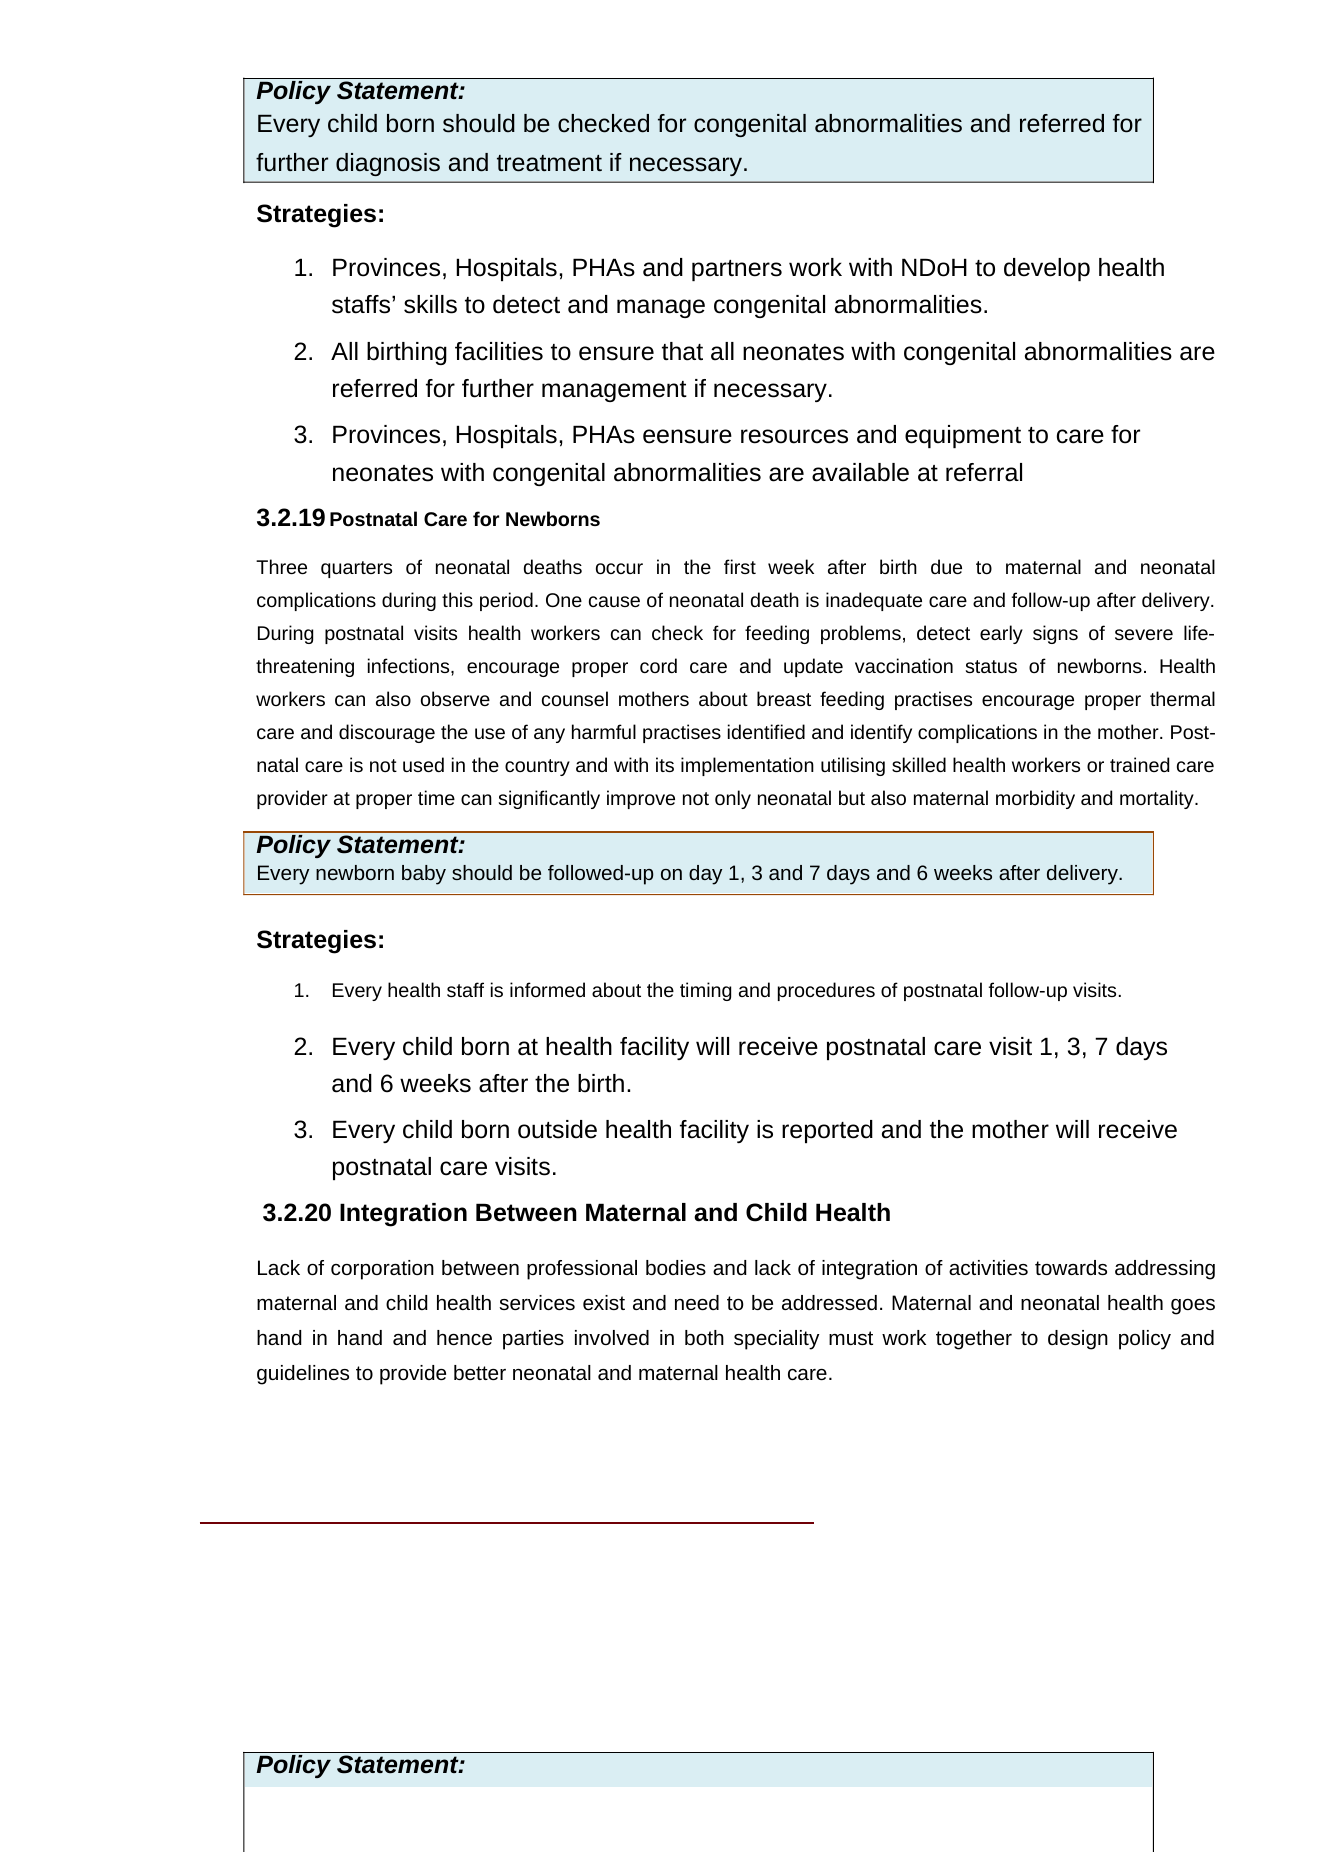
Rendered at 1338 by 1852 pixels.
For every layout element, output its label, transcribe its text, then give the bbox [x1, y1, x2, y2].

text Three quarters of neonatal deaths occur in the first week after birth due to maternal and neonatal complications during this period. One cause of neonatal death is inadequate care and follow-up after delivery. During postnatal visits health workers can check for feeding problems, detect early signs of severe life-threatening infections, encourage proper cord care and update vaccination status of newborns. Health workers can also observe and counsel mothers about breast feeding practises encourage proper thermal care and discourage the use of any harmful practises identified and identify complications in the mother. Post-natal care is not used in the country and with its implementation utilising skilled health workers or trained care provider at proper time can significantly improve not only neonatal but also maternal morbidity and mortality. [256, 556, 1217, 809]
text Every child born should be checked for congenital abnormalities and referred for further diagnosis and treatment if necessary. [256, 109, 1215, 177]
text Strategies: [256, 198, 1264, 227]
list Every health staff is informed about the timing and procedures of postnatal follow-up visits. [293, 979, 1264, 1002]
list Provinces, Hospitals, PHAs and partners work with NDoH to develop health staffs’ skills to detect and manage congenital abnormalities. [293, 253, 1217, 319]
text Lack of corporation between professional bodies and lack of integration of activities towards addressing maternal and child health services exist and need to be addressed. Maternal and neonatal health goes hand in hand and hence parties involved in both speciality must work together to design policy and guidelines to provide better neonatal and maternal health care. [256, 1256, 1217, 1385]
text Every newborn baby should be followed-up on day 1, 3 and 7 days and 6 weeks after delivery. [256, 861, 1264, 884]
list Provinces, Hospitals, PHAs eensure resources and equipment to care for neonates with congenital abnormalities are available at referral [293, 420, 1217, 486]
list Every child born at health facility will receive postnatal care visit 1, 3, 7 days and 6 weeks after the birth. [293, 1032, 1217, 1098]
text 3.2.19 Postnatal Care for Newborns [256, 503, 1264, 532]
text 3.2.20 Integration Between Maternal and Child Health [262, 1198, 1264, 1227]
list Every child born outside health facility is reported and the mother will receive postnatal care visits. [293, 1115, 1217, 1181]
list All birthing facilities to ensure that all neonates with congenital abnormalities are referred for further management if necessary. [293, 337, 1217, 403]
text Policy Statement: [256, 830, 1264, 858]
text Policy Statement: [256, 1750, 1264, 1779]
text Strategies: [256, 925, 1264, 953]
text Policy Statement: [256, 76, 1264, 105]
